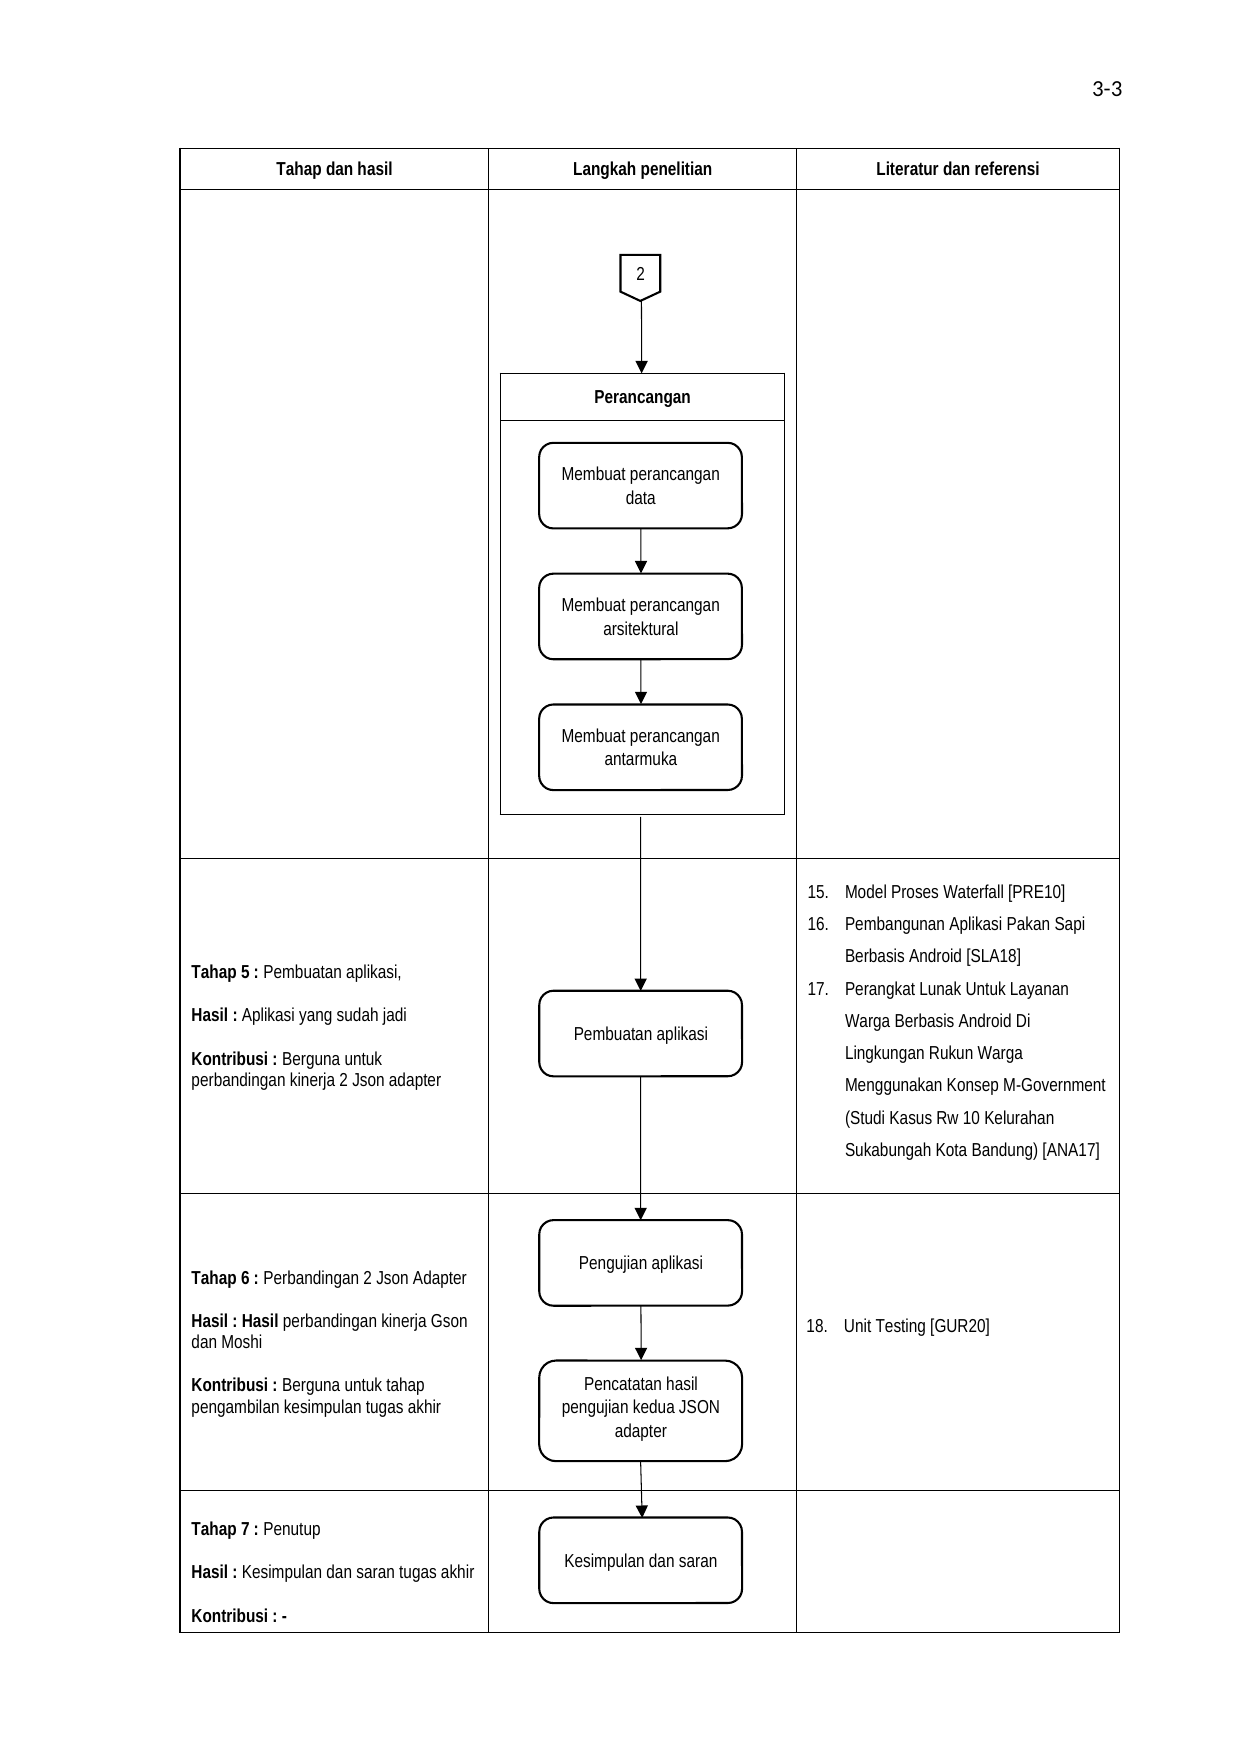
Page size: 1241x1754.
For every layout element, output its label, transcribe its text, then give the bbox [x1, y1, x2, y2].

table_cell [181, 190, 488, 858]
table_cell [541, 1362, 741, 1460]
table_cell Tahap 7 : Penutup Hasil : Kesimpulan dan saran tugas akhir Kontribusi : - [181, 1491, 488, 1632]
table_cell [541, 992, 741, 1075]
table_cell [489, 859, 640, 1193]
table_cell [489, 1194, 640, 1490]
table_header Literatur dan referensi [797, 149, 1119, 189]
table_cell [642, 859, 796, 1193]
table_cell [797, 190, 1119, 858]
table_header Langkah penelitian [489, 149, 796, 189]
table_cell [541, 1222, 741, 1304]
table_header Tahap dan hasil [181, 149, 488, 189]
table_cell [489, 1491, 796, 1632]
table_cell [797, 1491, 1119, 1632]
table_cell Model Proses Waterfall [PRE10] Pembangunan Aplikasi Pakan Sapi Berbasis Android [SLA18] Perangkat Lunak Untuk Layanan Warga Berbasis Android Di Lingkungan Rukun Warga Menggunakan Konsep M-Government (Studi Kasus Rw 10 Kelurahan Sukabungah Kota Bandung) [ANA17] [797, 859, 1119, 1193]
table_cell Tahap 6 : Perbandingan 2 Json Adapter Hasil : Hasil perbandingan kinerja Gson dan Moshi Kontribusi : Berguna untuk tahap pengambilan kesimpulan tugas akhir [181, 1194, 488, 1490]
table_cell [489, 190, 796, 858]
table_cell Unit Testing [GUR20] [797, 1194, 1119, 1490]
table_cell [642, 1194, 796, 1490]
table_cell Tahap 5 : Pembuatan aplikasi, Hasil : Aplikasi yang sudah jadi Kontribusi : Berguna untuk perbandingan kinerja 2 Json adapter [181, 859, 488, 1193]
